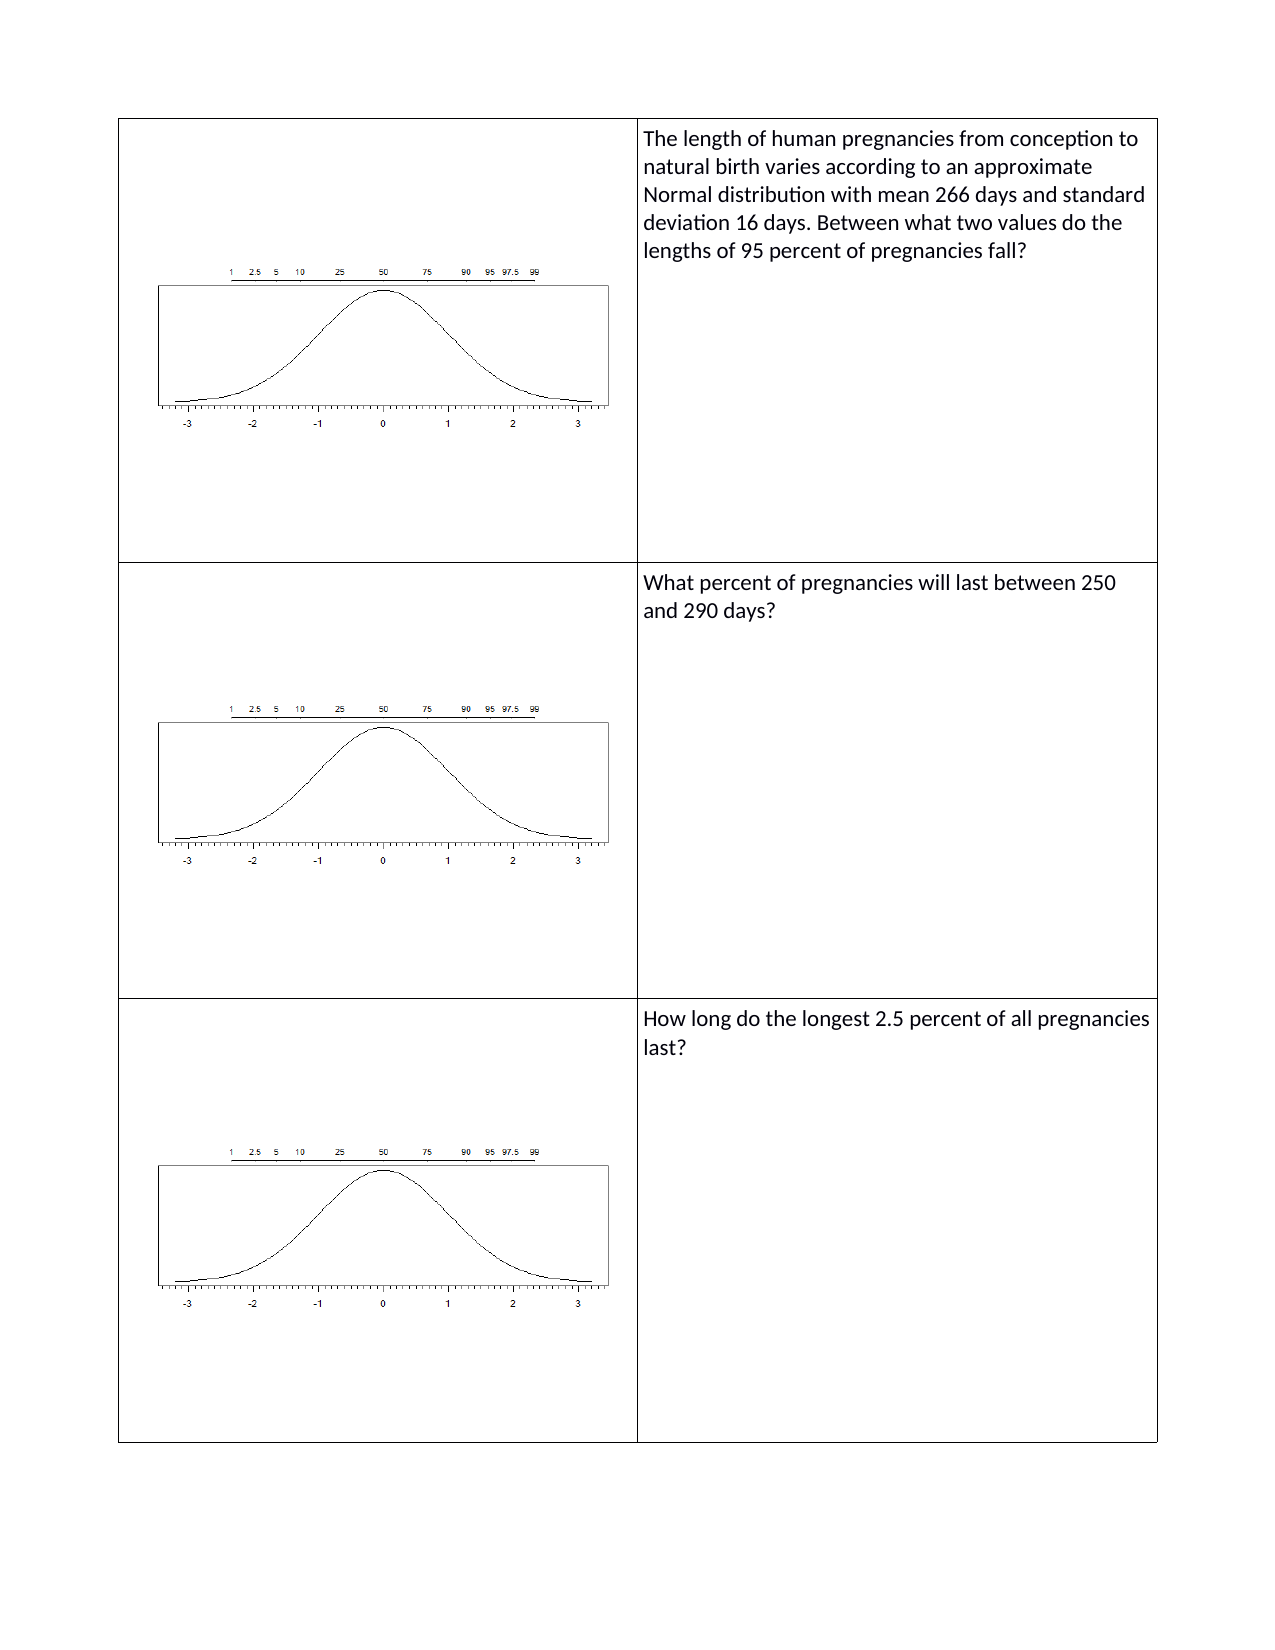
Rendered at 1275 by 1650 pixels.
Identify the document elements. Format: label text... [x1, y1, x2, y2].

table_header [119, 119, 637, 561]
picture [123, 687, 632, 878]
picture [123, 250, 632, 441]
table_header The length of human pregnancies from conception to natural birth varies according to an approximate Normal distribution with mean 266 days and standard deviation 16 days. Between what two values do the lengths of 95 percent of pregnancies fall? [638, 119, 1157, 561]
table_cell How long do the longest 2.5 percent of all pregnancies last? [638, 999, 1157, 1442]
table_cell [119, 999, 637, 1442]
picture [123, 1130, 632, 1321]
table_cell What percent of pregnancies will last between 250 and 290 days? [638, 563, 1157, 998]
table_cell [119, 563, 637, 998]
